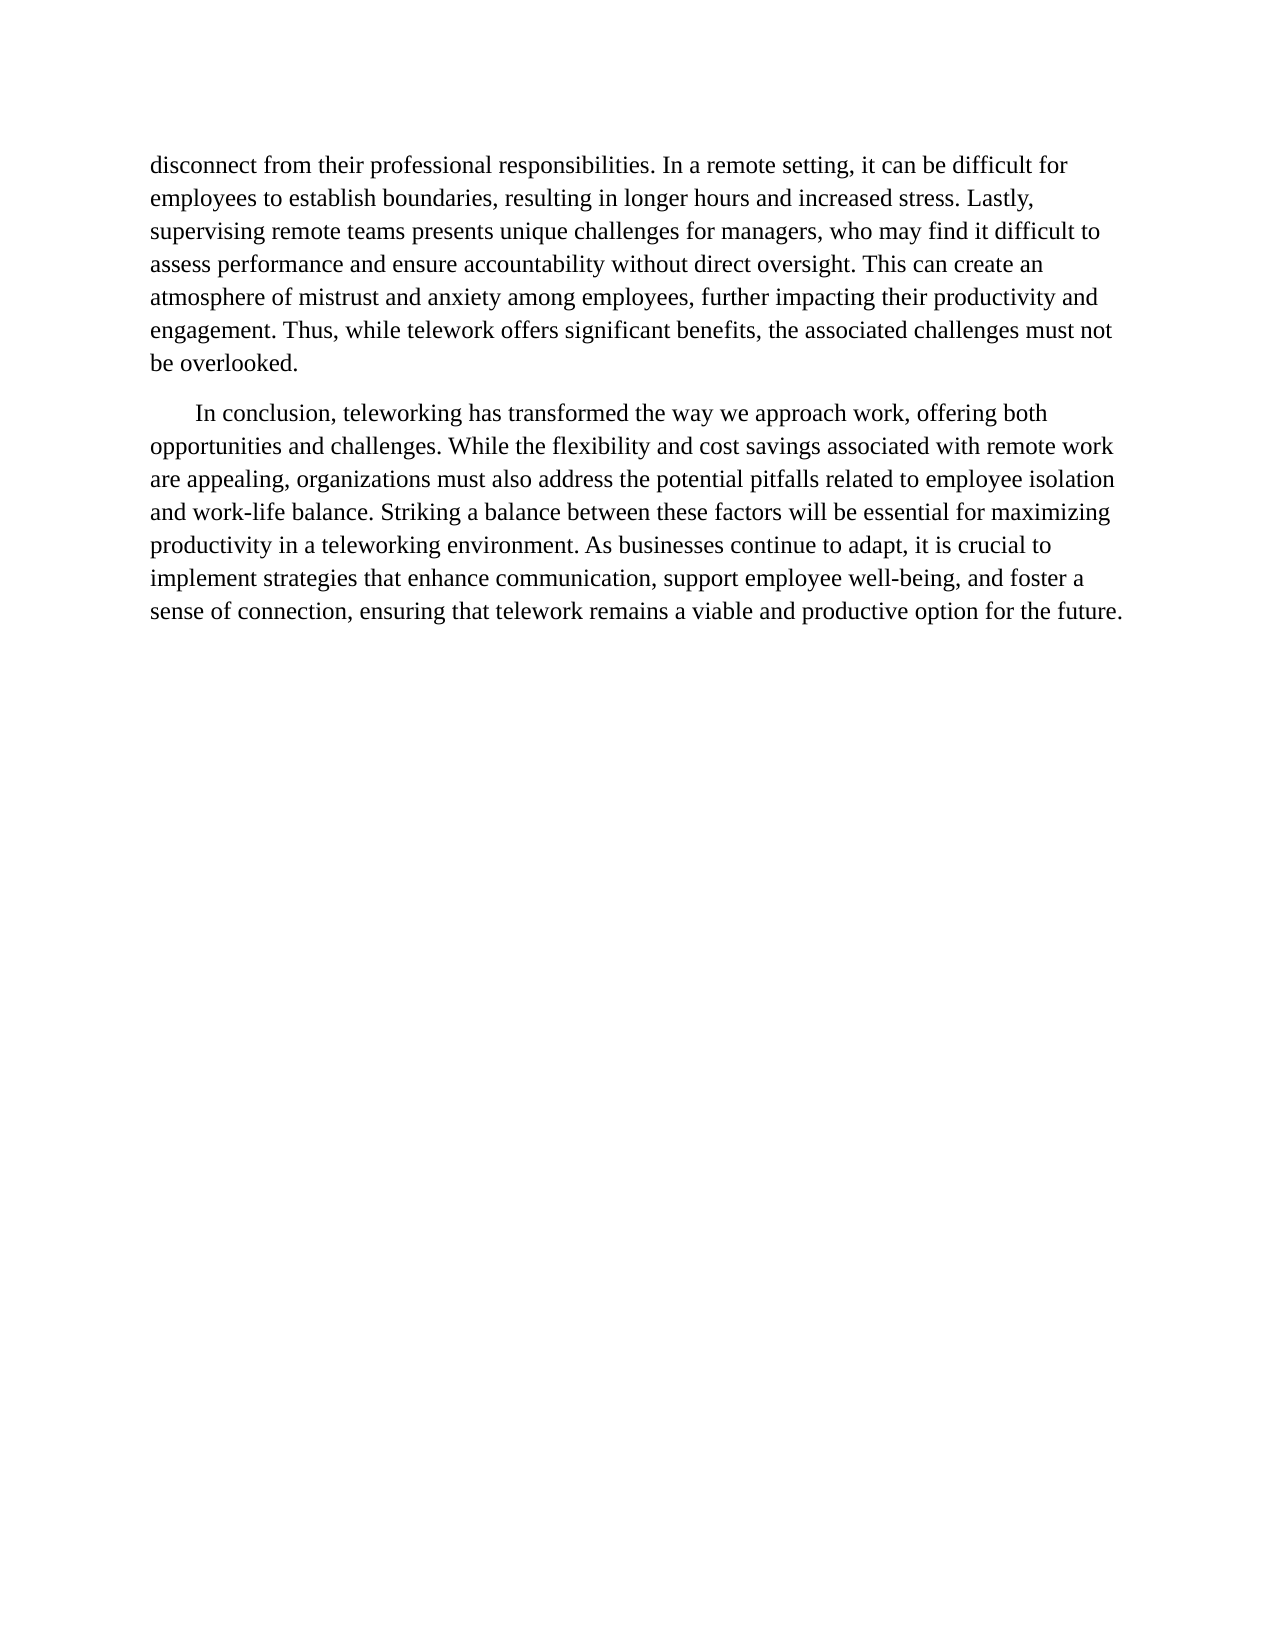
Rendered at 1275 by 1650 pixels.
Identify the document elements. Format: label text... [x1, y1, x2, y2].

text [150, 150, 1125, 377]
text In conclusion, teleworking has transformed the way we approach work, offering both opportunities and challenges. While the flexibility and cost savings associated with remote work are appealing, organizations must also address the potential pitfalls related to employee isolation and work-life balance. Striking a balance between these factors will be essential for maximizing productivity in a teleworking environment. As businesses continue to adapt, it is crucial to implement strategies that enhance communication, support employee well-being, and foster a sense of connection, ensuring that telework remains a viable and productive option for the future. [150, 398, 1125, 625]
